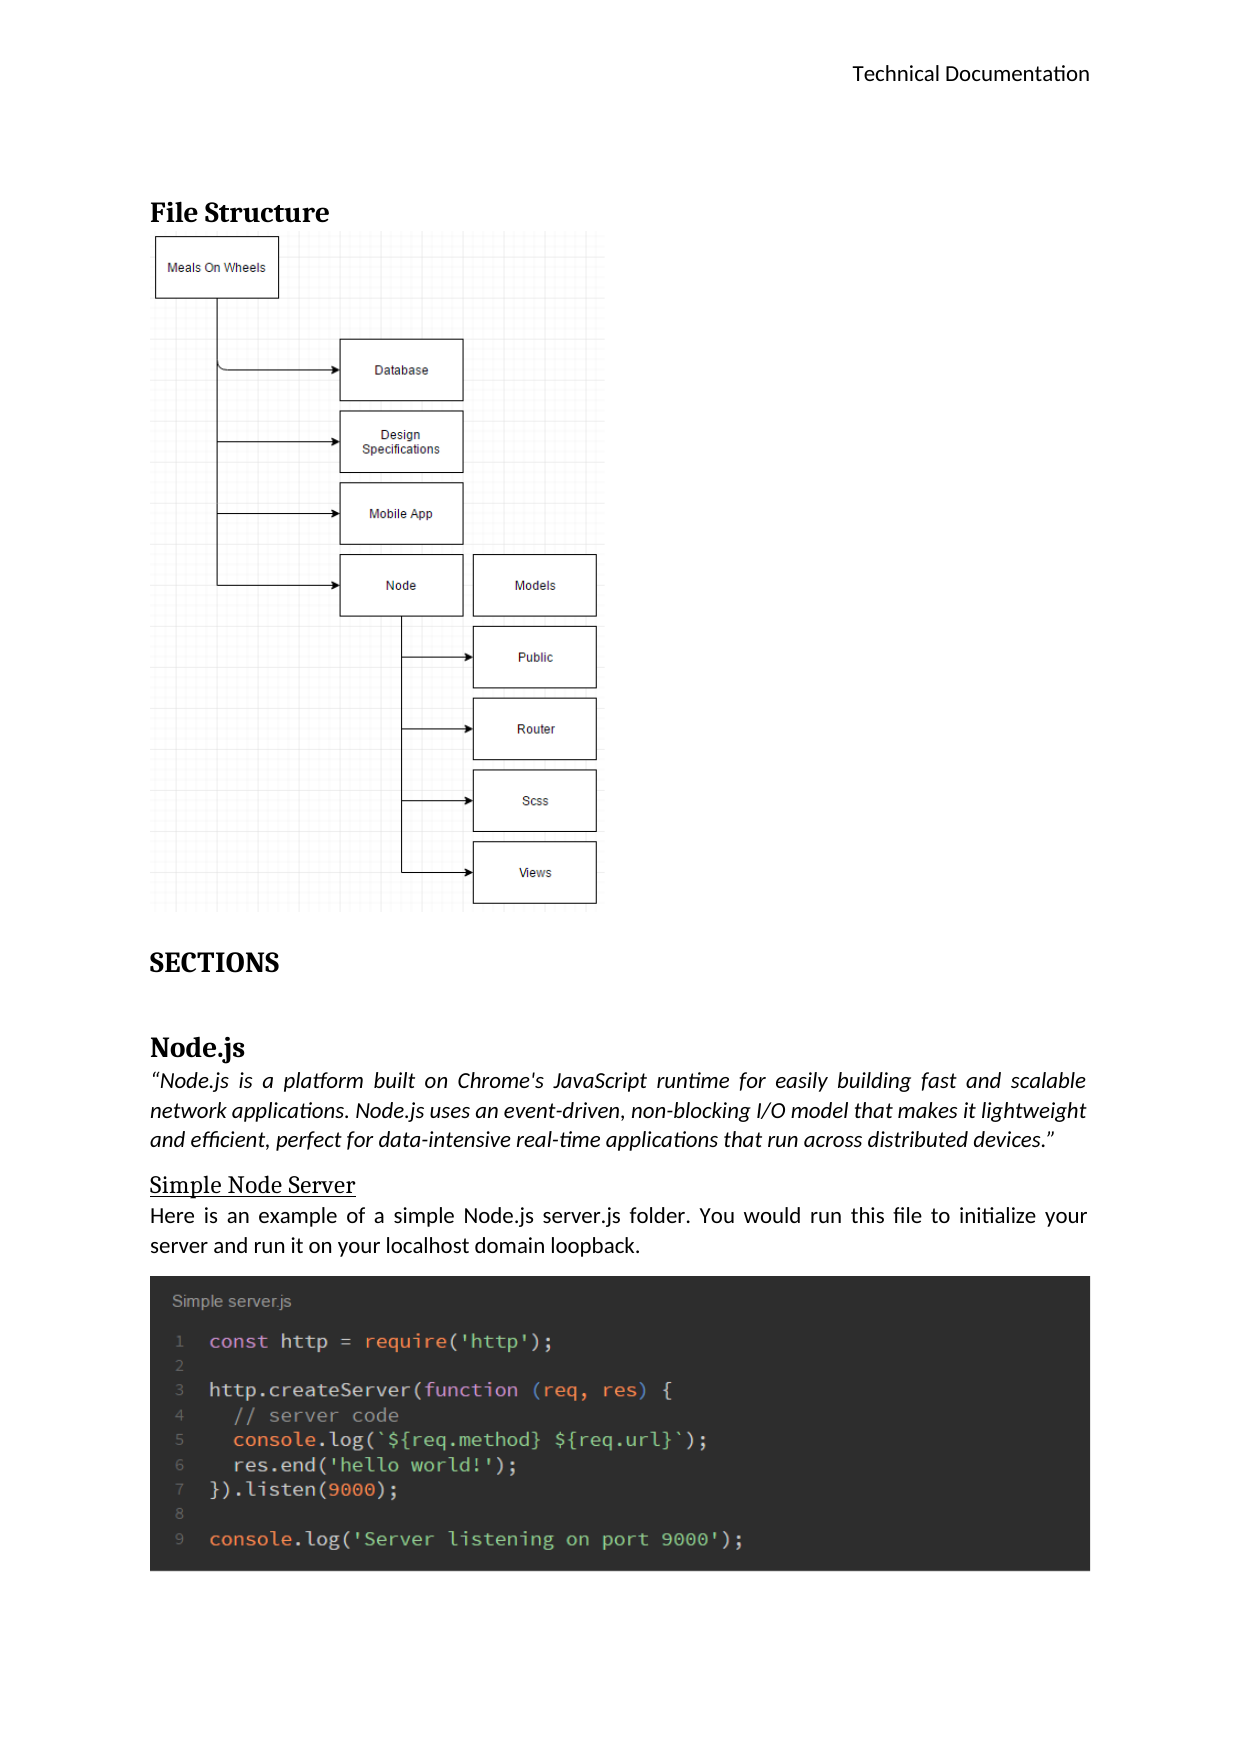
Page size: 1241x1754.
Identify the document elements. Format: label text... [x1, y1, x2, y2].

text Here is an example of a simple Node.js server.js folder. You would run this file to initialize your server and run it on your localhost domain loopback. [150, 1201, 1090, 1259]
text “Node.js is a platform built on Chrome's JavaScript runtime for easily building fast and scalable network applications. Node.js uses an event-driven, non-blocking I/O model that makes it lightweight and efficient, perfect for data-intensive real-time applications that run across distributed devices.” [150, 1067, 1090, 1153]
subtitle Node.js [150, 1031, 1090, 1065]
subtitle Sections [150, 946, 1090, 979]
picture [150, 231, 605, 912]
picture [150, 1276, 1091, 1572]
subtitle File Structure [150, 196, 1090, 229]
subtitle Simple Node Server [150, 1171, 1090, 1200]
